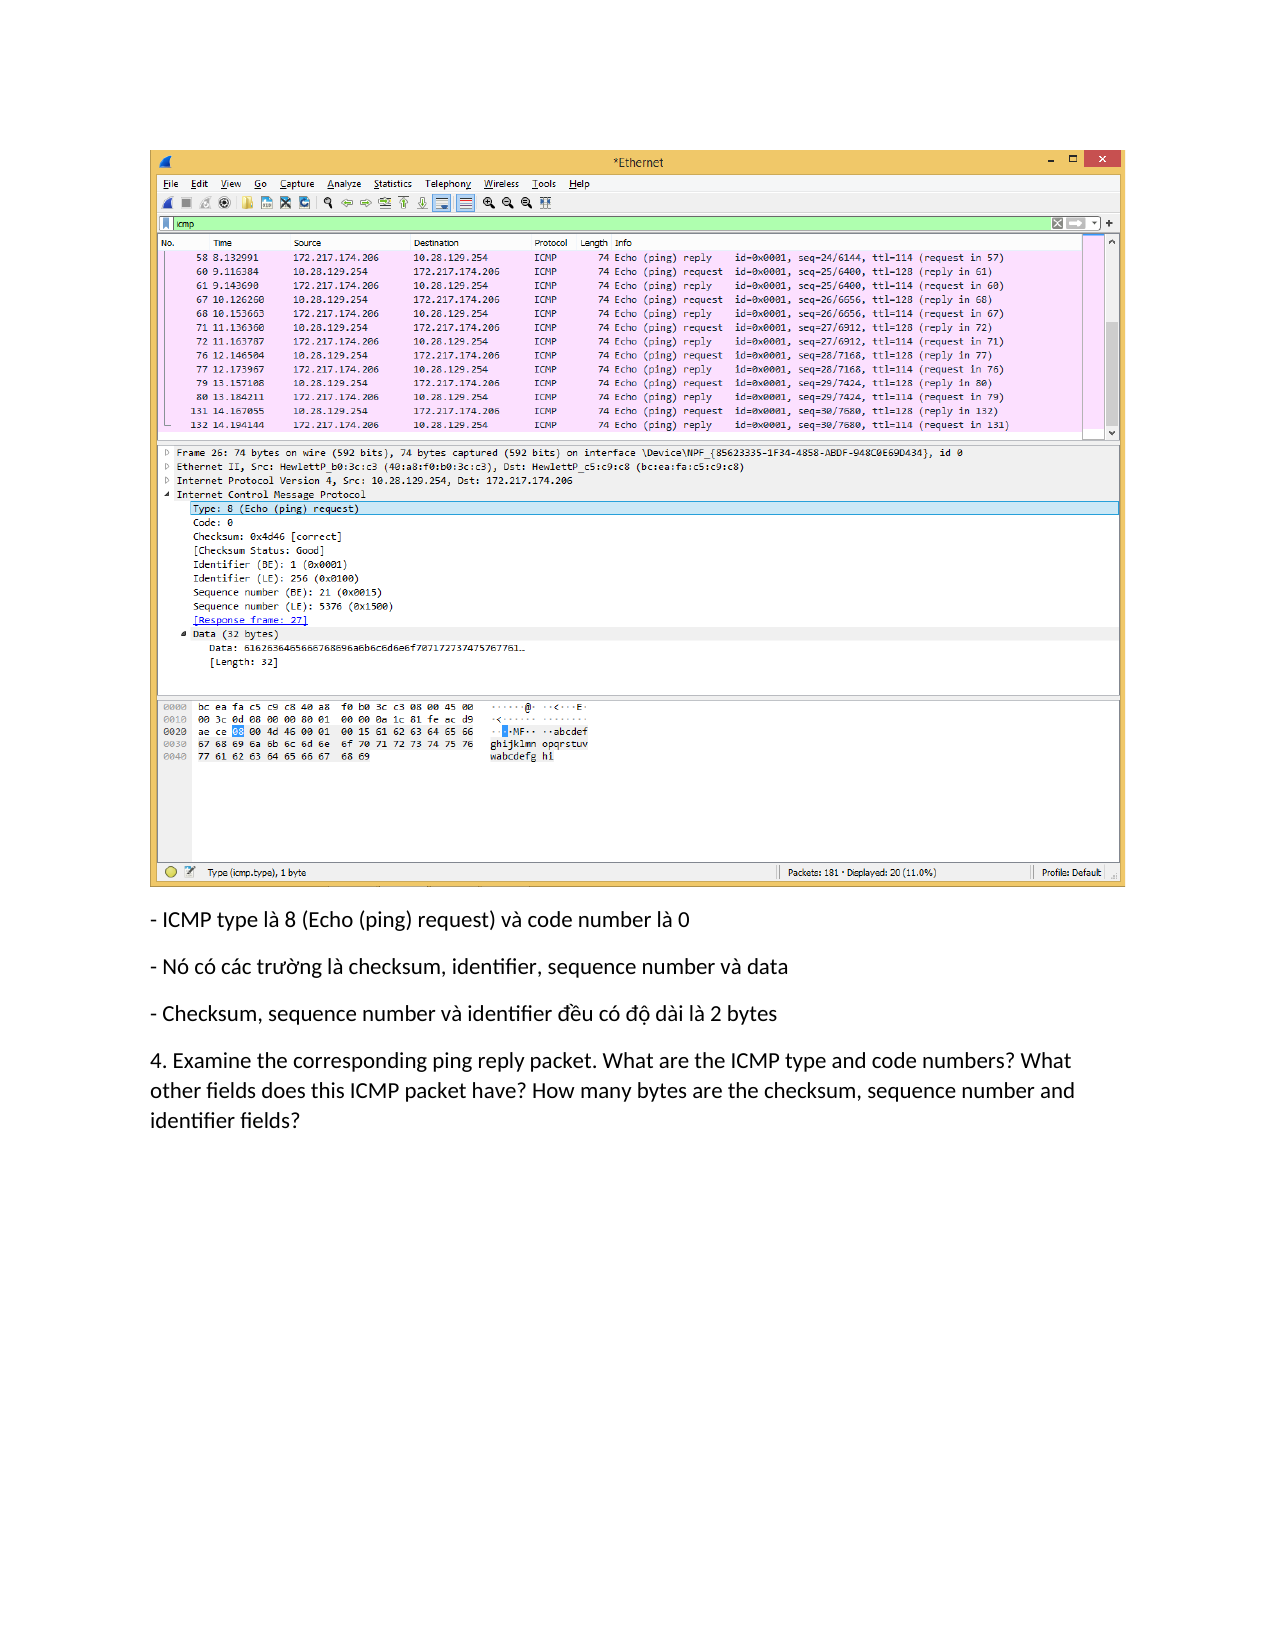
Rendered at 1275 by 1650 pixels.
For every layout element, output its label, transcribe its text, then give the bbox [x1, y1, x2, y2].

picture [150, 150, 1125, 887]
text - ICMP type là 8 (Echo (ping) request) và code number là 0 [150, 906, 1125, 934]
text 4. Examine the corresponding ping reply packet. What are the ICMP type and code numbers? What other fields does this ICMP packet have? How many bytes are the checksum, sequence number and identifier fields? [150, 1046, 1125, 1135]
text - Checksum, sequence number và identifier đều có độ dài là 2 bytes [150, 999, 1125, 1027]
text - Nó có các trường là checksum, identifier, sequence number và data [150, 952, 1125, 981]
